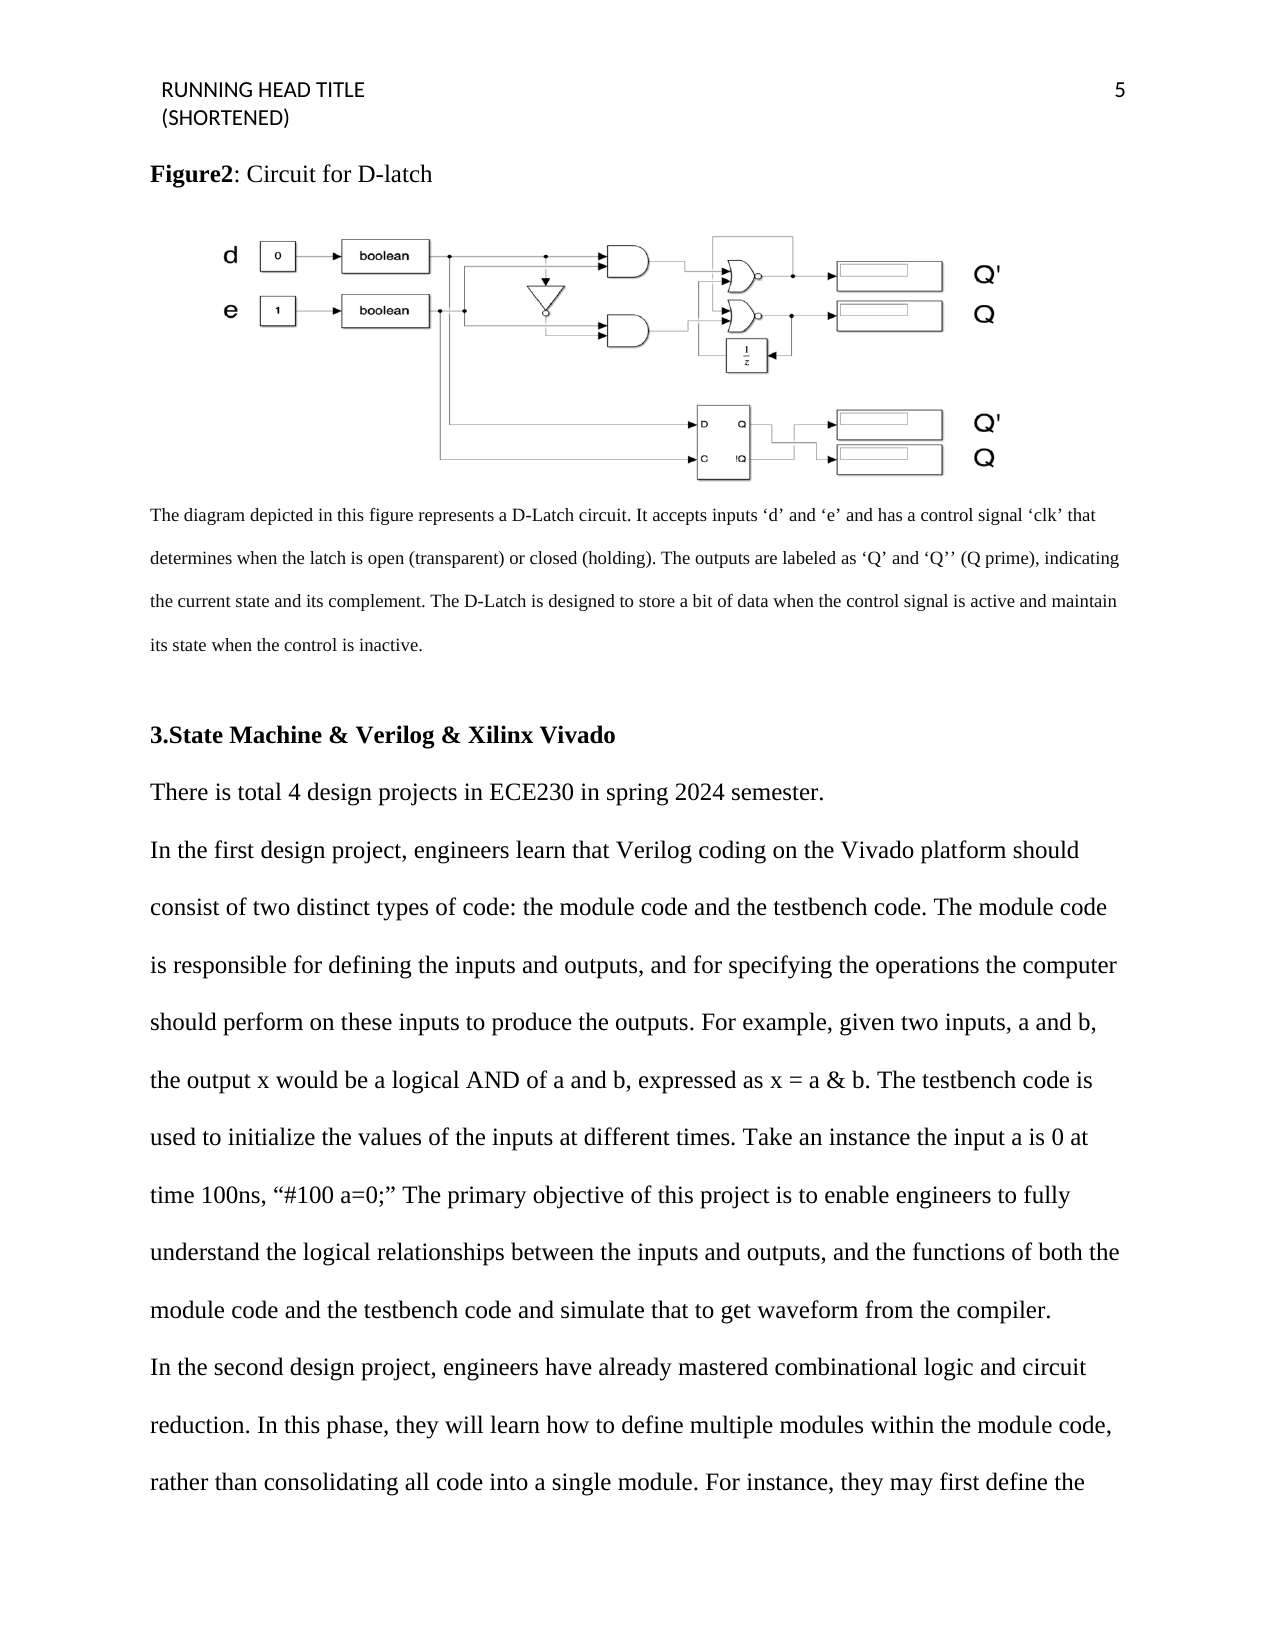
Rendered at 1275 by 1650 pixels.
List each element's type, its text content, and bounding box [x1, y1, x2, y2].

text The diagram depicted in this figure represents a D-Latch circuit. It accepts inputs ‘d’ and ‘e’ and has a control signal ‘clk’ that determines when the latch is open (transparent) or closed (holding). The outputs are labeled as ‘Q’ and ‘Q’’ (Q prime), indicating the current state and its complement. The D-Latch is designed to store a bit of data when the control signal is active and maintain its state when the control is inactive. [150, 504, 1125, 655]
text Figure2: Circuit for D-latch [150, 159, 1125, 188]
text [150, 1352, 1125, 1496]
text 3.State Machine & Verilog & Xilinx Vivado [150, 720, 1125, 748]
text In the first design project, engineers learn that Verilog coding on the Vivado platform should consist of two distinct types of code: the module code and the testbench code. The module code is responsible for defining the inputs and outputs, and for specifying the operations the computer should perform on these inputs to produce the outputs. For example, given two inputs, a and b, the output x would be a logical AND of a and b, expressed as x = a & b. The testbench code is used to initialize the values of the inputs at different times. Take an instance the input a is 0 at time 100ns, “#100 a=0;” The primary objective of this project is to enable engineers to fully understand the logical relationships between the inputs and outputs, and the functions of both the module code and the testbench code and simulate that to get waveform from the compiler. [150, 835, 1125, 1323]
text There is total 4 design projects in ECE230 in spring 2024 semester. [150, 777, 1125, 806]
picture [188, 193, 1042, 492]
